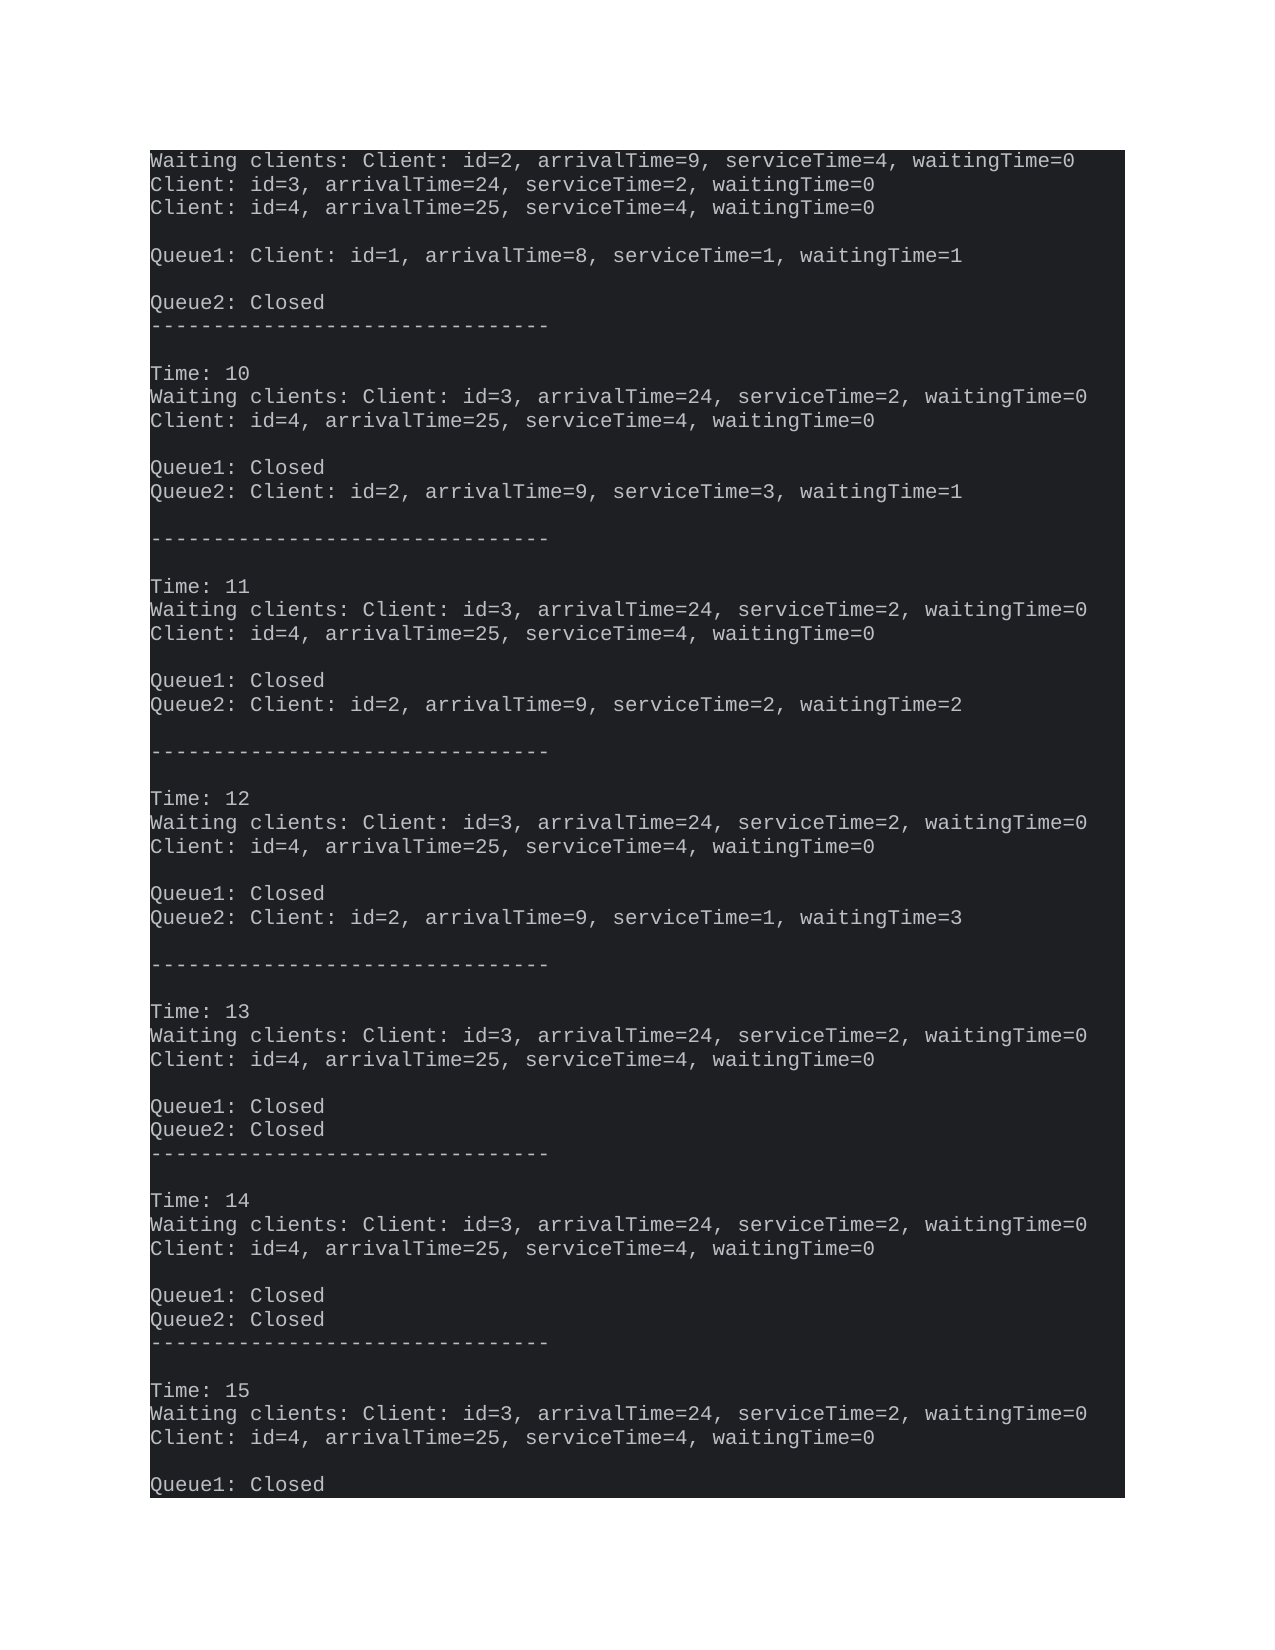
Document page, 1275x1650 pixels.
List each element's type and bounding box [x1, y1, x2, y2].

text [150, 150, 1125, 1498]
